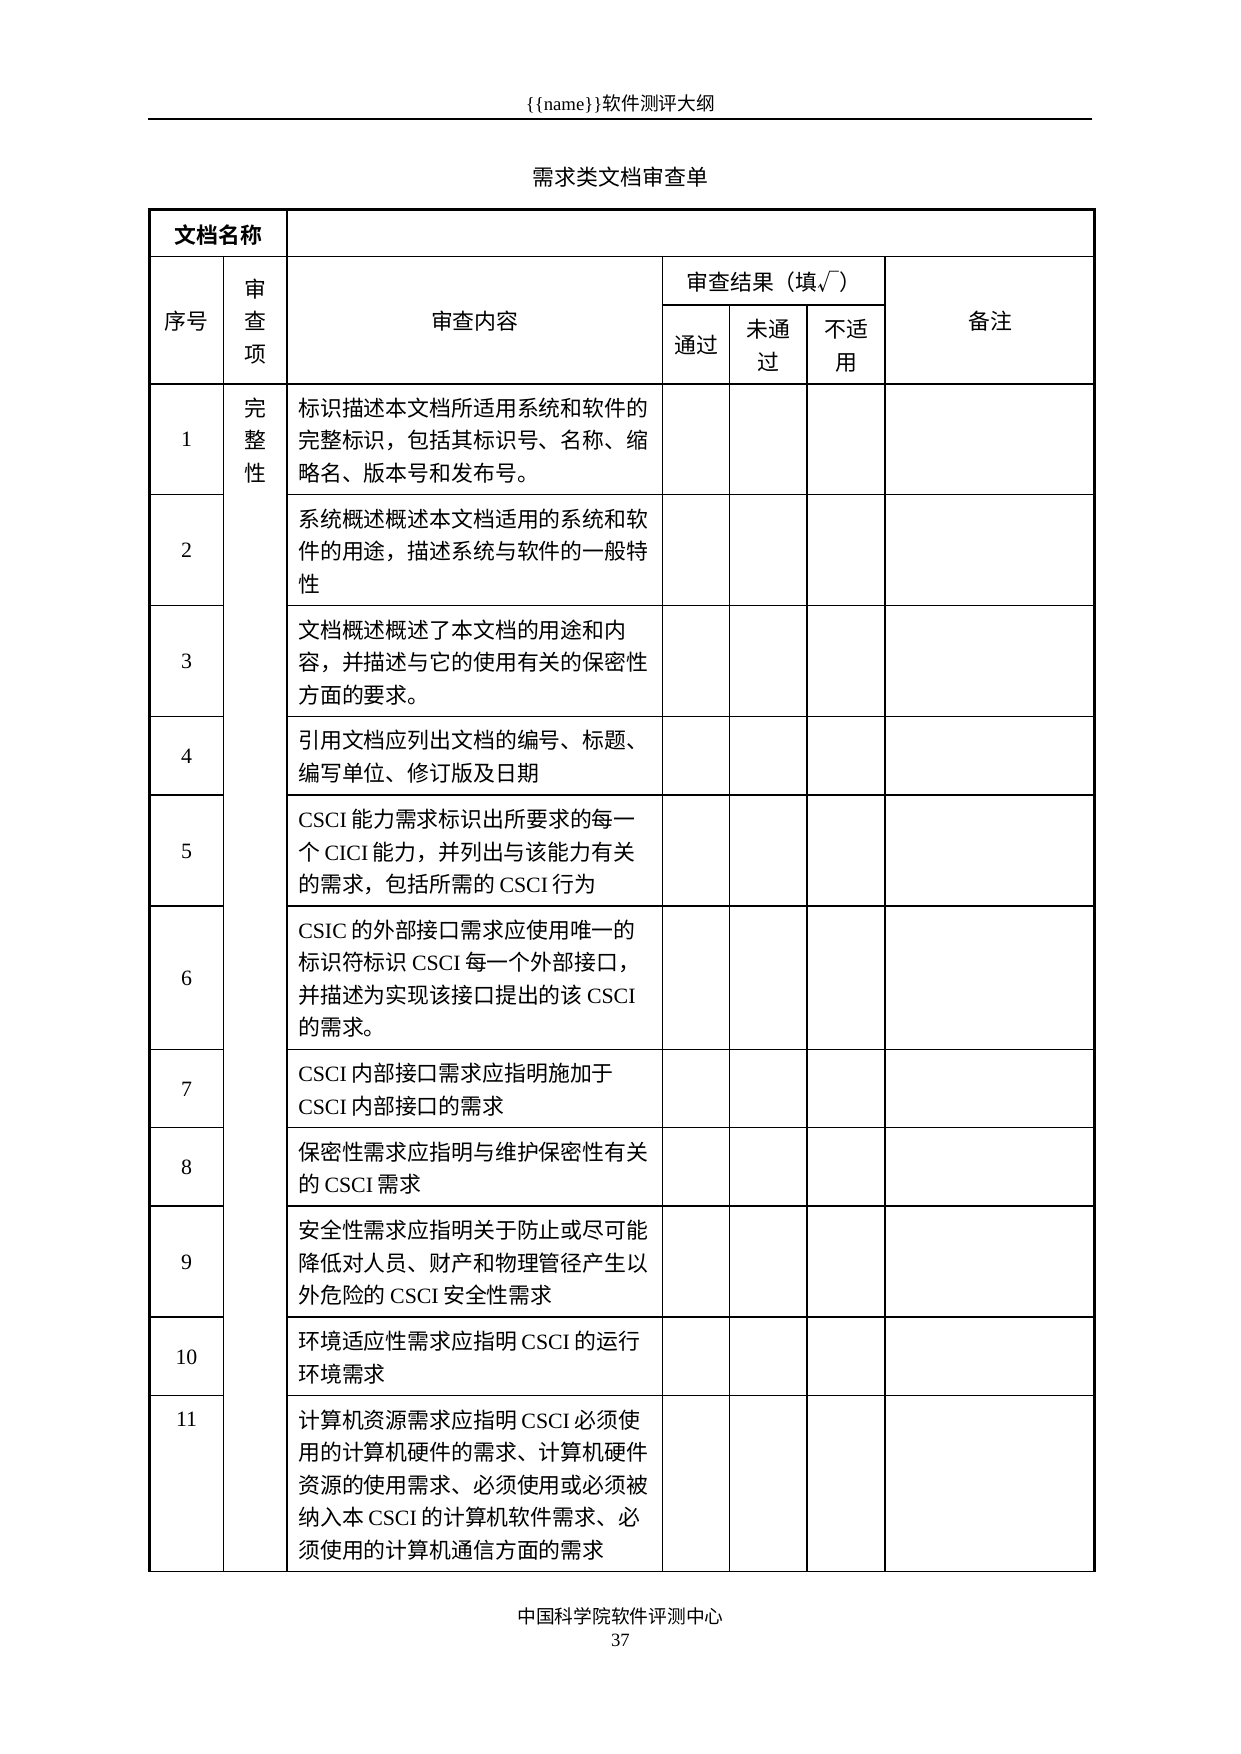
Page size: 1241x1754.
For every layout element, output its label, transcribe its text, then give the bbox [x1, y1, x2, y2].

table_cell 标识描述本文档所适用系统和软件的完整标识，包括其标识号、名称、缩略名、版本号和发布号。 [288, 385, 662, 494]
table_cell [663, 495, 729, 605]
text 需求类文档审查单 [148, 160, 1092, 192]
table_cell 6 [151, 907, 223, 1048]
table_cell [730, 796, 806, 905]
table_cell 引用文档应列出文档的编号、标题、编写单位、修订版及日期 [288, 717, 662, 794]
table_cell [730, 717, 806, 794]
table_cell 10 [151, 1318, 223, 1395]
table_cell [663, 1318, 729, 1395]
table_cell 不适用 [808, 306, 884, 383]
table_cell 审查结果（填√） [663, 257, 884, 304]
table_cell [730, 606, 806, 716]
table_cell [886, 1050, 1093, 1127]
table_cell [886, 385, 1093, 494]
table_cell [808, 495, 884, 605]
table_cell 安全性需求应指明关于防止或尽可能降低对人员、财产和物理管径产生以外危险的CSCI安全性需求 [288, 1207, 662, 1316]
table_cell CSCI内部接口需求应指明施加于CSCI内部接口的需求 [288, 1050, 662, 1127]
table_cell [886, 717, 1093, 794]
table_cell 计算机资源需求应指明CSCI必须使用的计算机硬件的需求、计算机硬件资源的使用需求、必须使用或必须被纳入本CSCI的计算机软件需求、必须使用的计算机通信方面的需求 [288, 1396, 662, 1571]
table_cell [808, 1050, 884, 1127]
table_cell 4 [151, 717, 223, 794]
table_cell [808, 606, 884, 716]
table_cell [730, 495, 806, 605]
table_cell 审查内容 [288, 257, 662, 383]
table_cell CSIC的外部接口需求应使用唯一的标识符标识CSCI每一个外部接口，并描述为实现该接口提出的该CSCI的需求。 [288, 907, 662, 1048]
table_cell 未通过 [730, 306, 806, 383]
table_cell [808, 717, 884, 794]
table_cell 环境适应性需求应指明CSCI的运行环境需求 [288, 1318, 662, 1395]
table_cell [663, 907, 729, 1048]
table_cell [886, 1128, 1093, 1205]
table_cell [730, 1050, 806, 1127]
table_cell 11 [151, 1396, 223, 1571]
table_cell 通过 [663, 306, 729, 383]
table_cell [808, 1318, 884, 1395]
table_cell [886, 1207, 1093, 1316]
table_header [288, 211, 1093, 256]
table_cell [886, 796, 1093, 905]
table_cell 系统概述概述本文档适用的系统和软件的用途，描述系统与软件的一般特性 [288, 495, 662, 605]
table_cell [808, 796, 884, 905]
table_cell [808, 1396, 884, 1571]
table_cell [730, 907, 806, 1048]
table_cell [663, 717, 729, 794]
table_cell [663, 1207, 729, 1316]
table_cell [663, 796, 729, 905]
table_cell 3 [151, 606, 223, 716]
table_cell 文档概述概述了本文档的用途和内容，并描述与它的使用有关的保密性方面的要求。 [288, 606, 662, 716]
table_cell 5 [151, 796, 223, 905]
table_cell [730, 385, 806, 494]
table_cell [663, 1396, 729, 1571]
table_cell 审查项 [224, 257, 286, 383]
table_cell 9 [151, 1207, 223, 1316]
table_cell [808, 385, 884, 494]
table_cell 2 [151, 495, 223, 605]
table_cell [663, 385, 729, 494]
table_cell [730, 1128, 806, 1205]
table_cell [886, 907, 1093, 1048]
table_cell 8 [151, 1128, 223, 1205]
table_cell 7 [151, 1050, 223, 1127]
table_cell [663, 1050, 729, 1127]
table_cell [808, 1128, 884, 1205]
table_cell 备注 [886, 257, 1093, 383]
table_cell CSCI能力需求标识出所要求的每一个CICI能力，并列出与该能力有关的需求，包括所需的CSCI行为 [288, 796, 662, 905]
table_cell [730, 1396, 806, 1571]
table_cell [886, 1396, 1093, 1571]
table_cell [730, 1207, 806, 1316]
table_cell [886, 606, 1093, 716]
table_cell [886, 495, 1093, 605]
table_cell [886, 1318, 1093, 1395]
table_cell 完整性 [224, 385, 286, 1571]
table_cell 保密性需求应指明与维护保密性有关的CSCI需求 [288, 1128, 662, 1205]
table_cell [730, 1318, 806, 1395]
table_cell [808, 907, 884, 1048]
table_cell 1 [151, 385, 223, 494]
table_cell [663, 606, 729, 716]
table_header 文档名称 [151, 211, 286, 256]
table_cell [663, 1128, 729, 1205]
table_cell 序号 [151, 257, 223, 383]
table_cell [808, 1207, 884, 1316]
